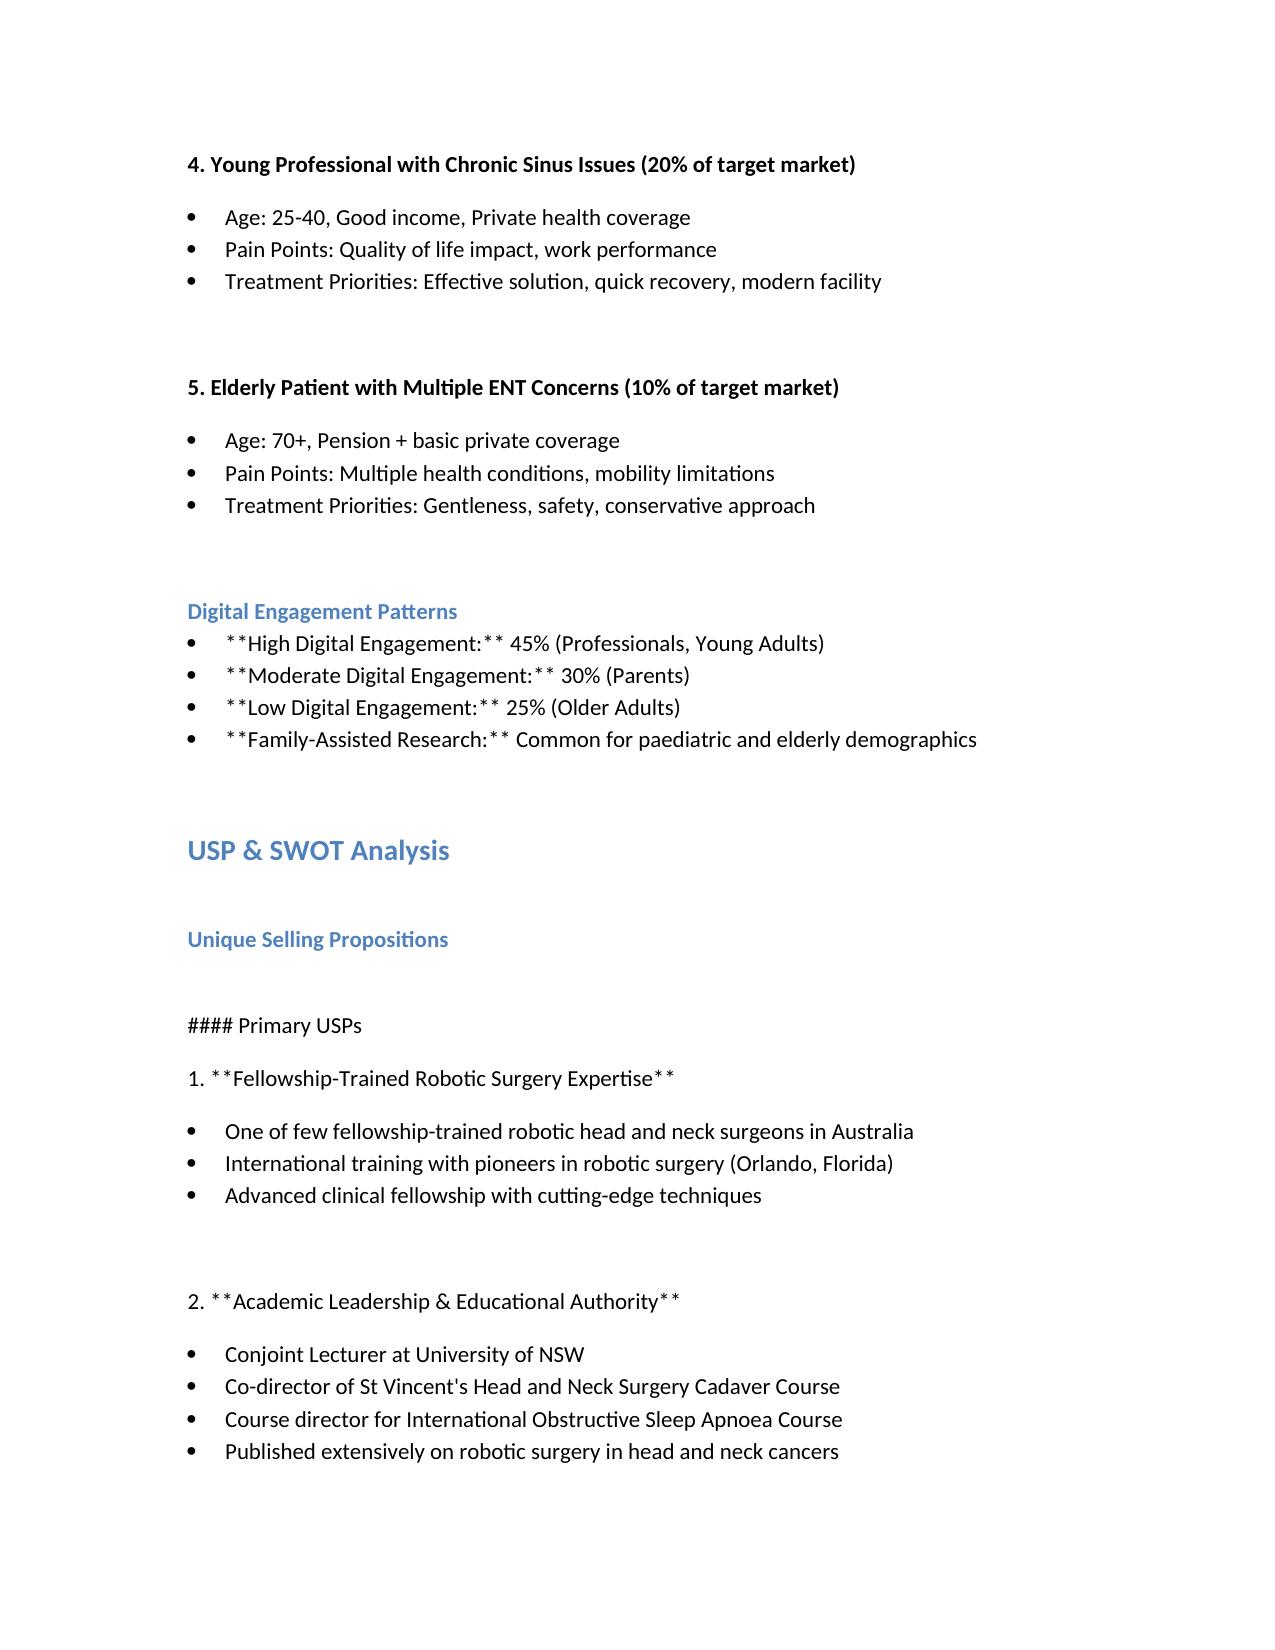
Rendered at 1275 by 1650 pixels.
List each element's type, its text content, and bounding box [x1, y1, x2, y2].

list Conjoint Lecturer at University of NSW [187, 1340, 1087, 1368]
list Treatment Priorities: Effective solution, quick recovery, modern facility [187, 267, 1087, 295]
list **Low Digital Engagement:** 25% (Older Adults) [187, 693, 1087, 721]
list Age: 70+, Pension + basic private coverage [187, 426, 1087, 454]
list Co-director of St Vincent's Head and Neck Surgery Cadaver Course [187, 1372, 1087, 1401]
list Age: 25-40, Good income, Private health coverage [187, 203, 1087, 231]
text #### Primary USPs [187, 1011, 1087, 1039]
text 5. Elderly Patient with Multiple ENT Concerns (10% of target market) [187, 373, 1087, 401]
list **Moderate Digital Engagement:** 30% (Parents) [187, 661, 1087, 689]
list One of few fellowship-trained robotic head and neck surgeons in Australia [187, 1117, 1087, 1145]
list Course director for International Obstructive Sleep Apnoea Course [187, 1405, 1087, 1433]
list Pain Points: Quality of life impact, work performance [187, 235, 1087, 263]
list International training with pioneers in robotic surgery (Orlando, Florida) [187, 1149, 1087, 1177]
list Published extensively on robotic surgery in head and neck cancers [187, 1437, 1087, 1465]
list Treatment Priorities: Gentleness, safety, conservative approach [187, 491, 1087, 519]
text 2. **Academic Leadership & Educational Authority** [187, 1287, 1087, 1315]
list Pain Points: Multiple health conditions, mobility limitations [187, 459, 1087, 487]
text 1. **Fellowship-Trained Robotic Surgery Expertise** [187, 1064, 1087, 1092]
list Advanced clinical fellowship with cutting-edge techniques [187, 1181, 1087, 1209]
list **High Digital Engagement:** 45% (Professionals, Young Adults) [187, 629, 1087, 657]
subtitle Unique Selling Propositions [187, 926, 1087, 954]
list **Family-Assisted Research:** Common for paediatric and elderly demographics [187, 726, 1087, 754]
subtitle Digital Engagement Patterns [187, 597, 1087, 625]
text 4. Young Professional with Chronic Sinus Issues (20% of target market) [187, 150, 1087, 178]
subtitle USP & SWOT Analysis [187, 832, 1087, 867]
